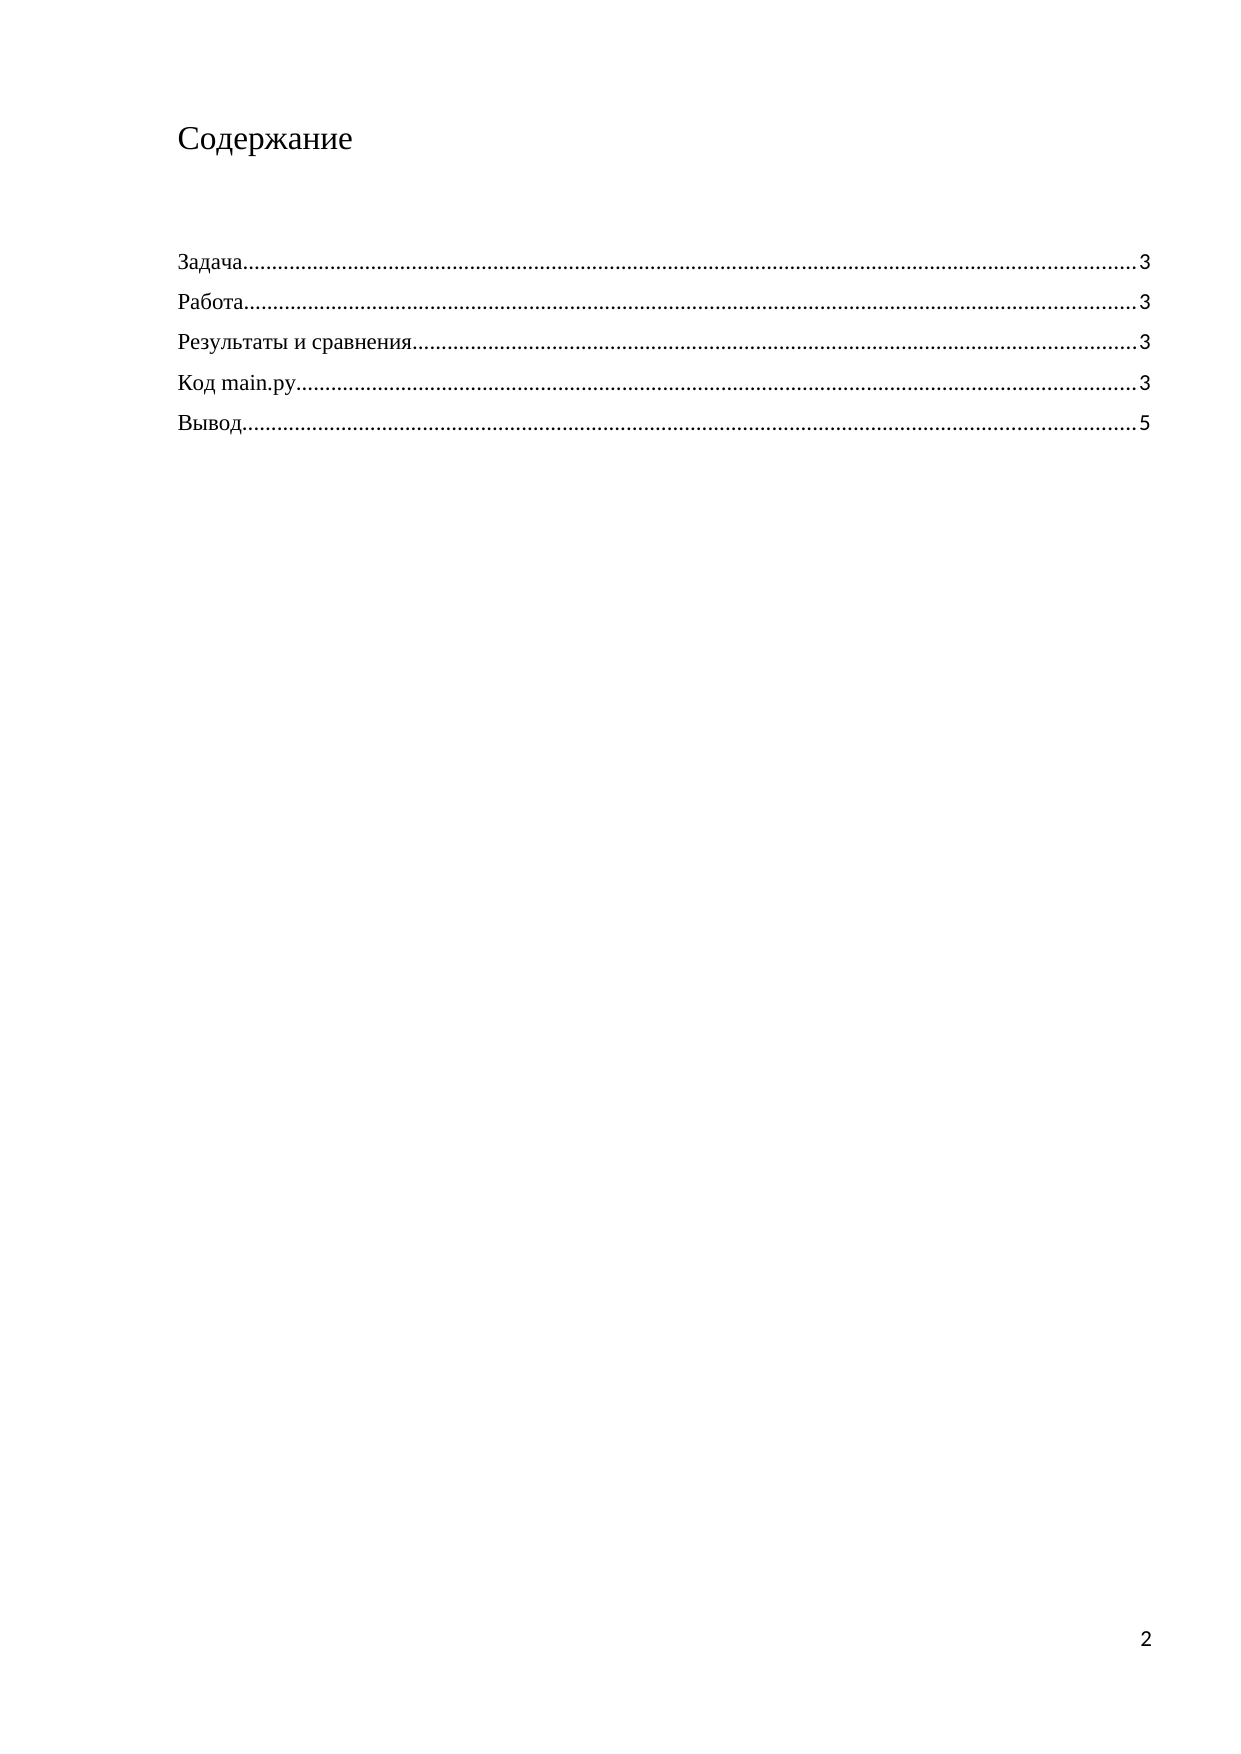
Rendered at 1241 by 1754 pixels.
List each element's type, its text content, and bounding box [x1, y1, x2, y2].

text Содержание [177, 118, 1152, 156]
